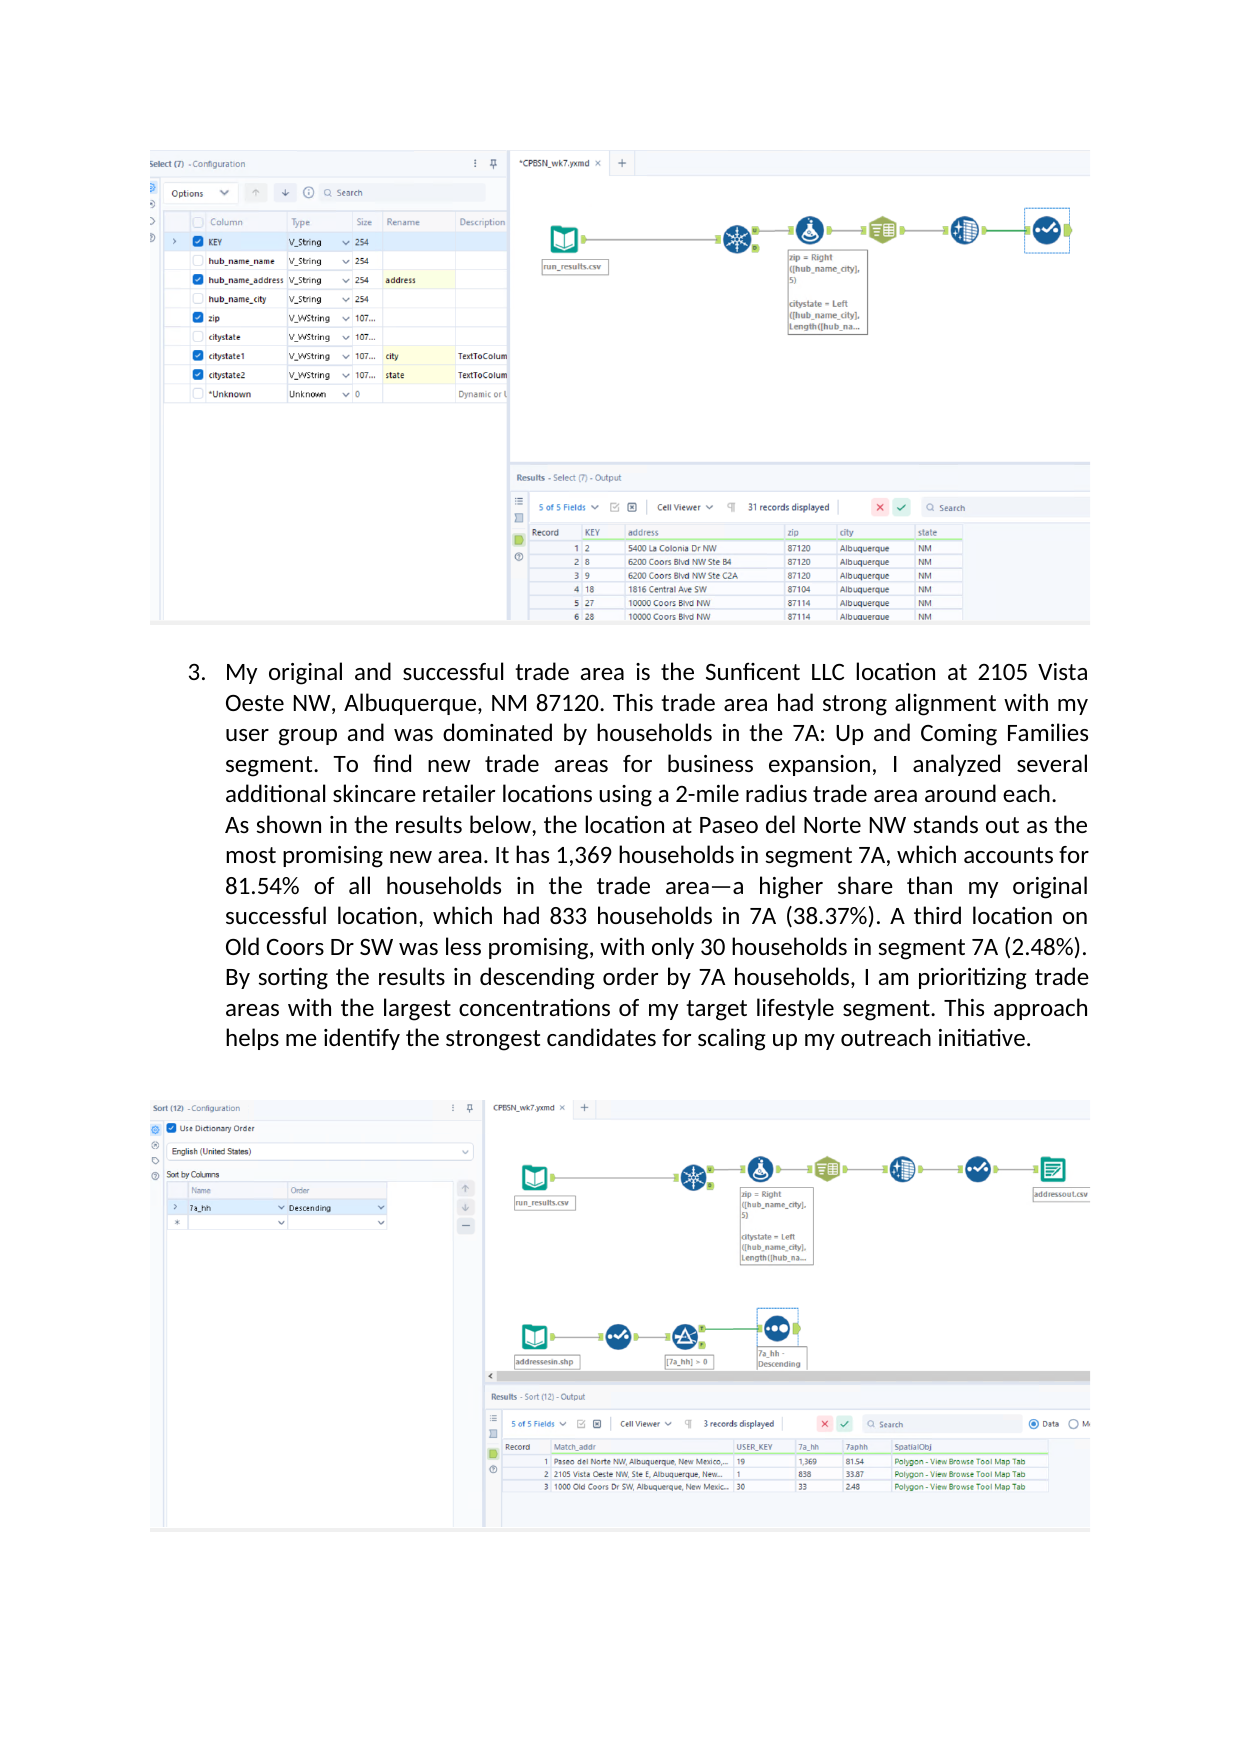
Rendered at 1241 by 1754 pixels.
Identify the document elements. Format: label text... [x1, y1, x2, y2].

list By sorting the results in descending order by 7A households, I am prioritizing trade areas with the largest concentrations of my target lifestyle segment. This approach helps me identify the strongest candidates for scaling up my outreach initiative. [225, 961, 1090, 1053]
list My original and successful trade area is the Sunficent LLC location at 2105 Vista Oeste NW, Albuquerque, NM 87120. This trade area had strong alignment with my user group and was dominated by households in the 7A: Up and Coming Families segment. To find new trade areas for business expansion, I analyzed several additional skincare retailer locations using a 2-mile radius trade area around each. [187, 656, 1090, 809]
picture [150, 150, 1091, 625]
list As shown in the results below, the location at Paseo del Norte NW stands out as the most promising new area. It has 1,369 households in segment 7A, which accounts for 81.54% of all households in the trade area—a higher share than my original successful location, which had 833 households in 7A (38.37%). A third location on Old Coors Dr SW was less promising, with only 30 households in segment 7A (2.48%). [225, 809, 1090, 961]
picture [150, 1100, 1091, 1532]
